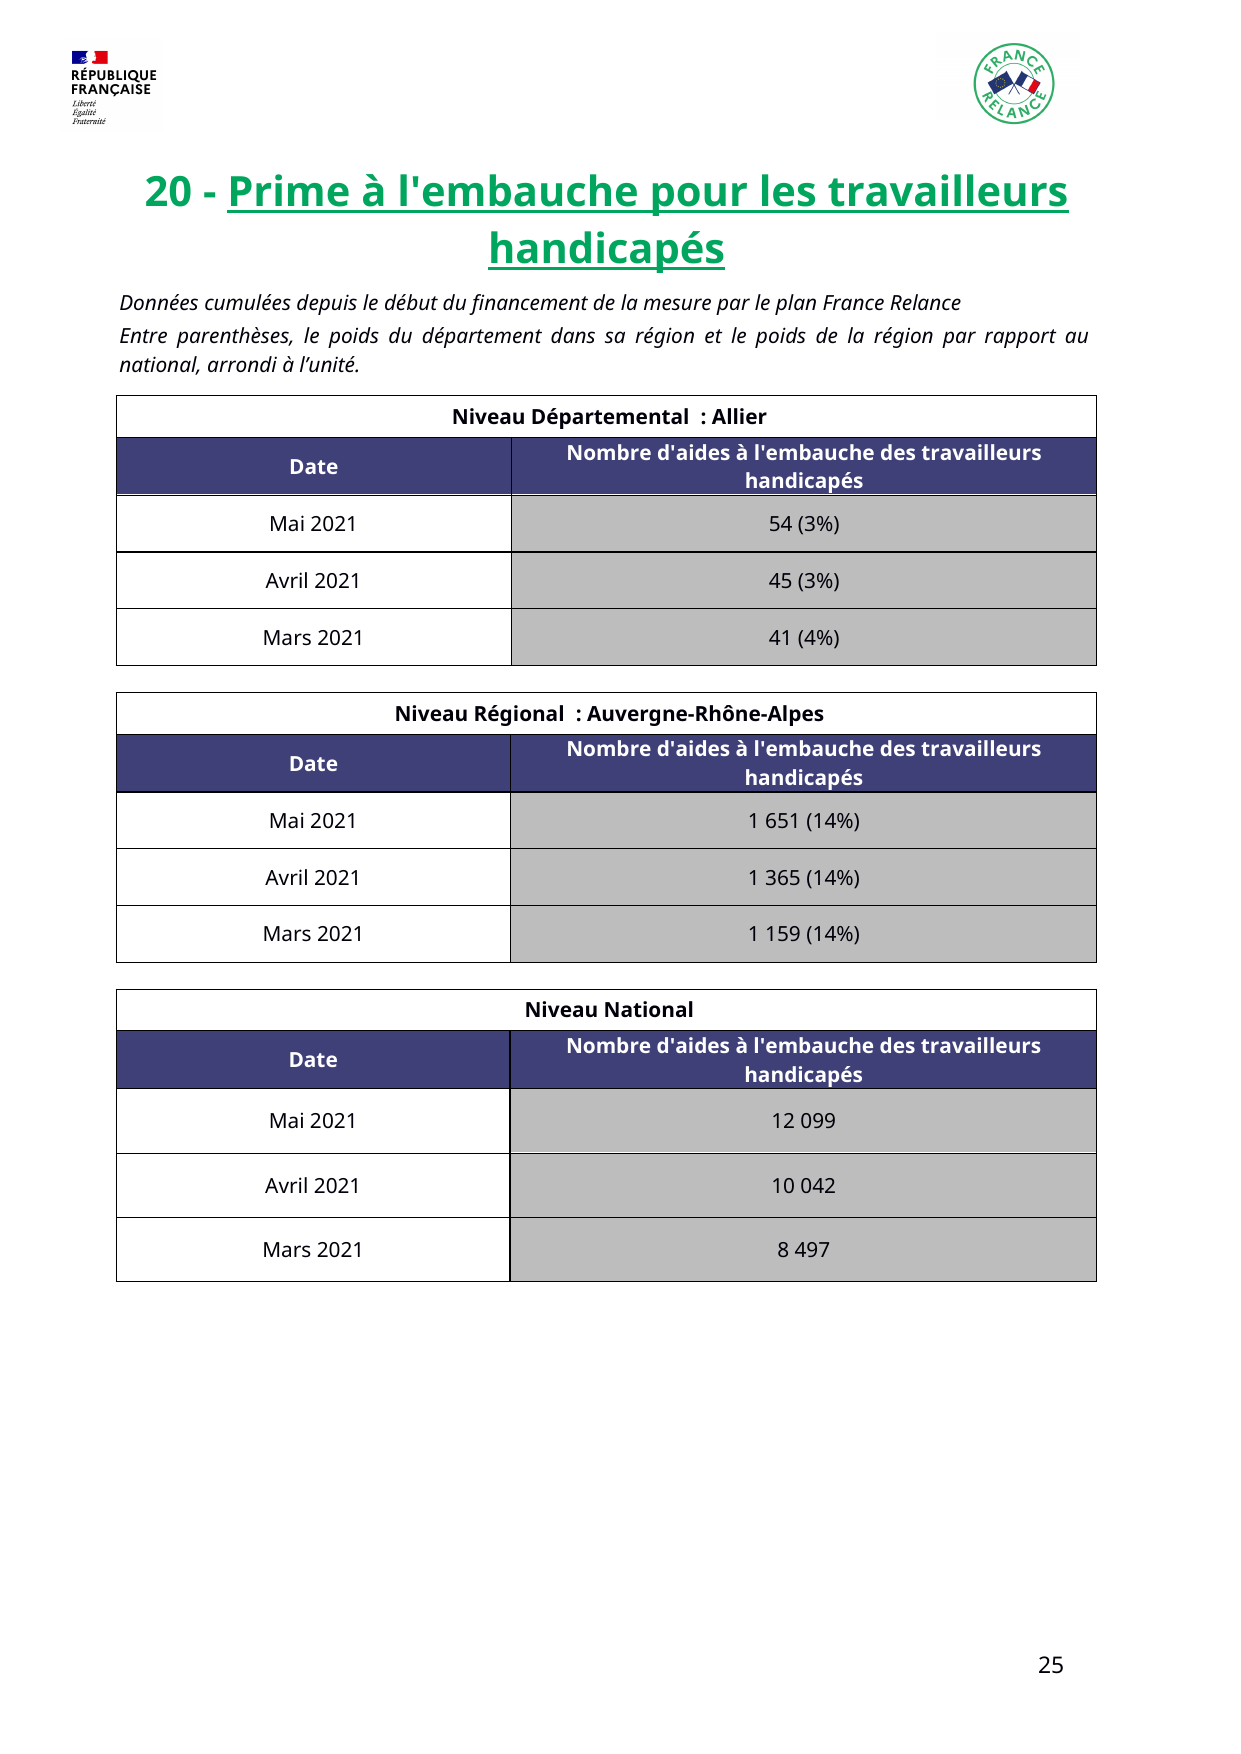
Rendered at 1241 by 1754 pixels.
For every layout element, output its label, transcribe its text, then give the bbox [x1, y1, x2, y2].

picture [935, 31, 1082, 126]
table_cell Avril 2021 [117, 553, 511, 608]
table_cell 8 497 [511, 1218, 1096, 1281]
table_cell Nombre d'aides à l'embauche des travailleurs handicapés [512, 438, 1096, 494]
table_cell Date [117, 438, 511, 494]
table_cell Mai 2021 [117, 1089, 509, 1152]
table_cell Avril 2021 [117, 849, 510, 905]
table_cell 41 (4%) [512, 609, 1096, 665]
table_cell Date [117, 1031, 509, 1088]
table_cell 1 159 (14%) [511, 906, 1096, 962]
text Données cumulées depuis le début du financement de la mesure par le plan France Relance [119, 288, 1094, 317]
table_cell Mai 2021 [117, 496, 511, 551]
table_cell Date [117, 735, 510, 791]
table_cell Mars 2021 [117, 906, 510, 962]
subtitle 20 - Prime à l'embauche pour les travailleurs handicapés [119, 162, 1094, 276]
table_cell 45 (3%) [512, 553, 1096, 608]
table_header Niveau National [117, 990, 1096, 1030]
text Entre parenthèses, le poids du département dans sa région et le poids de la région par rapport au national, arrondi à l’unité. [119, 321, 1094, 378]
table_cell Nombre d'aides à l'embauche des travailleurs handicapés [511, 735, 1096, 791]
table_header Niveau Régional : Auvergne-Rhône-Alpes [117, 693, 1096, 733]
table_cell Mars 2021 [117, 1218, 509, 1281]
picture [60, 39, 164, 133]
table_cell Nombre d'aides à l'embauche des travailleurs handicapés [511, 1031, 1096, 1088]
table_cell 1 651 (14%) [511, 793, 1096, 848]
table_cell Mars 2021 [117, 609, 511, 665]
table_cell 10 042 [511, 1154, 1096, 1217]
table_cell 12 099 [511, 1089, 1096, 1152]
table_cell Avril 2021 [117, 1154, 509, 1217]
table_cell 54 (3%) [512, 496, 1096, 551]
table_cell 1 365 (14%) [511, 849, 1096, 905]
table_cell Mai 2021 [117, 793, 510, 848]
table_header Niveau Départemental : Allier [117, 396, 1096, 437]
